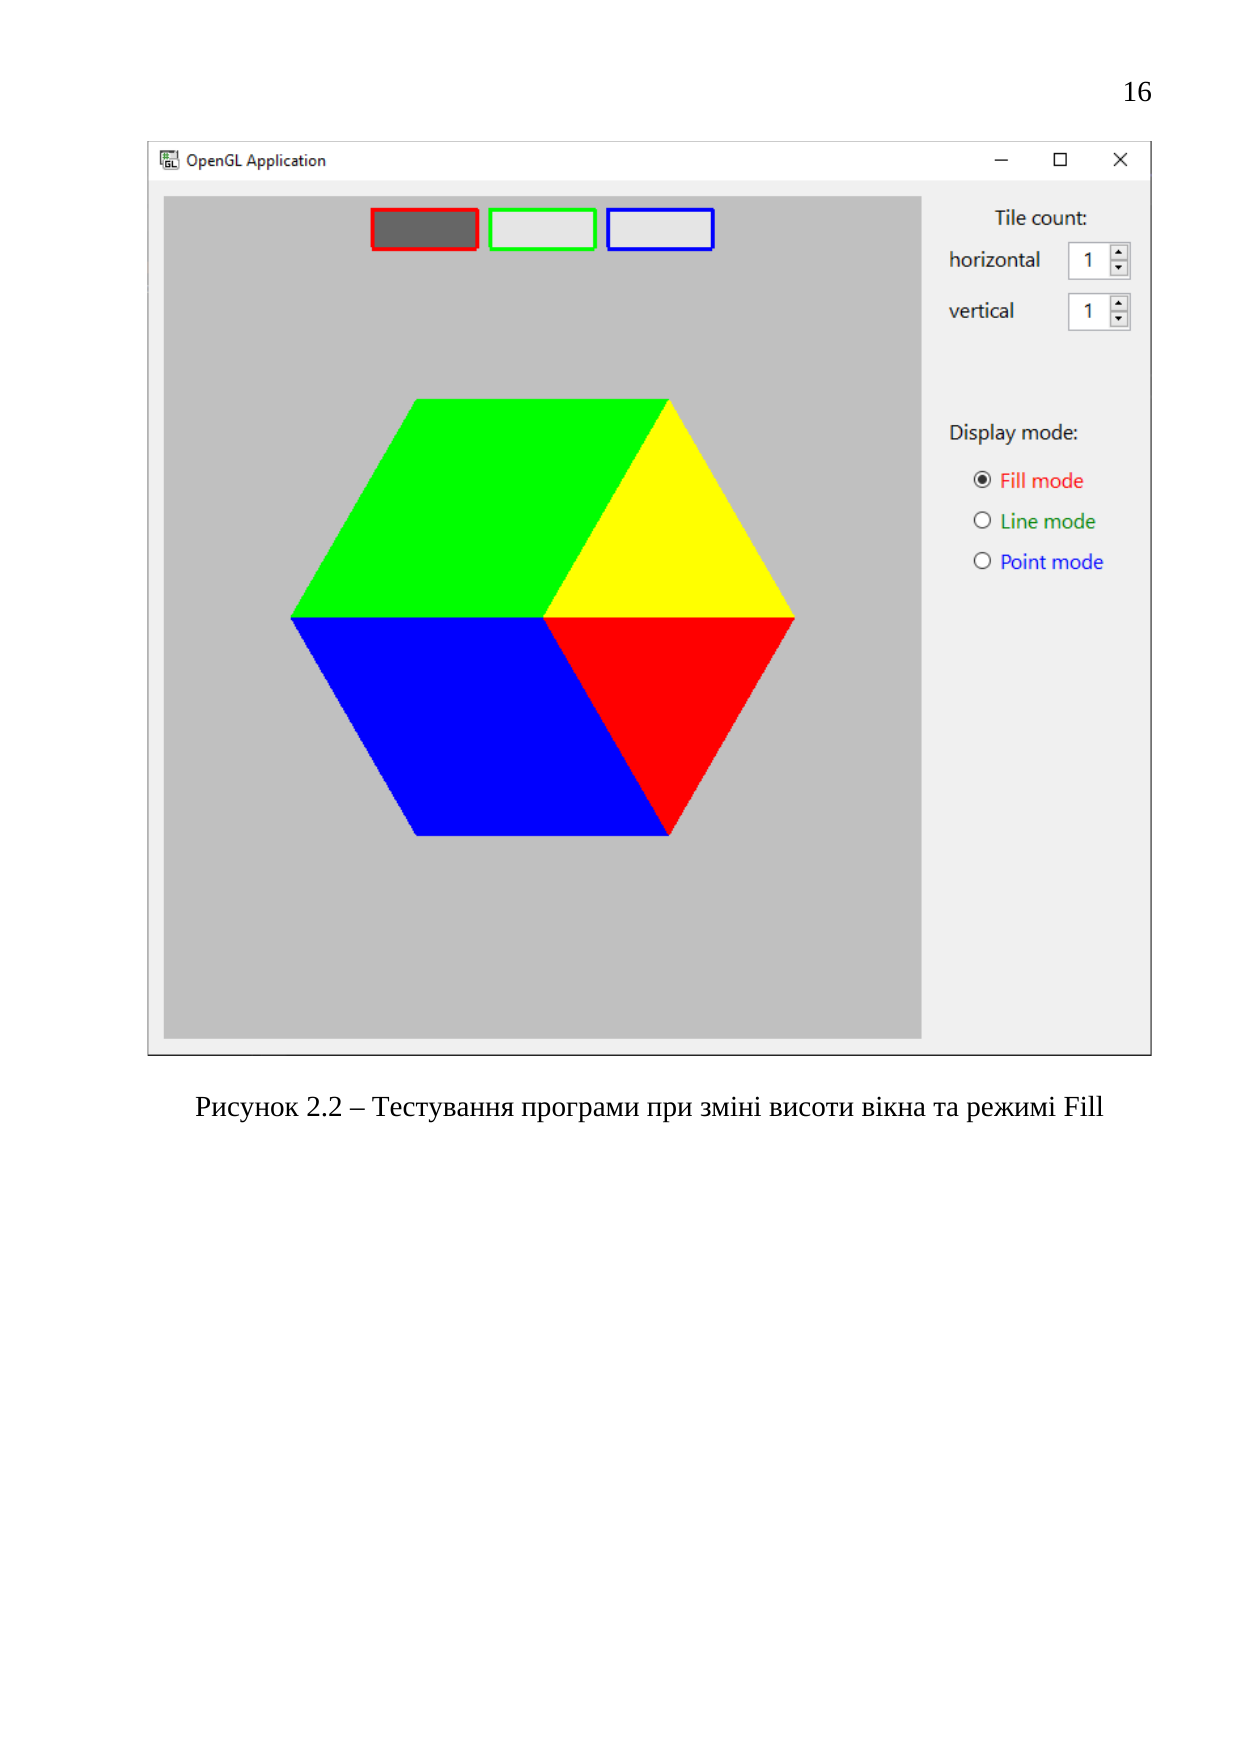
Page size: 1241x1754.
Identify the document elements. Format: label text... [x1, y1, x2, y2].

picture [147, 141, 1152, 1056]
text Рисунок 2.2 – Тестування програми при зміні висоти вікна та режимі Fill [148, 1089, 1152, 1123]
